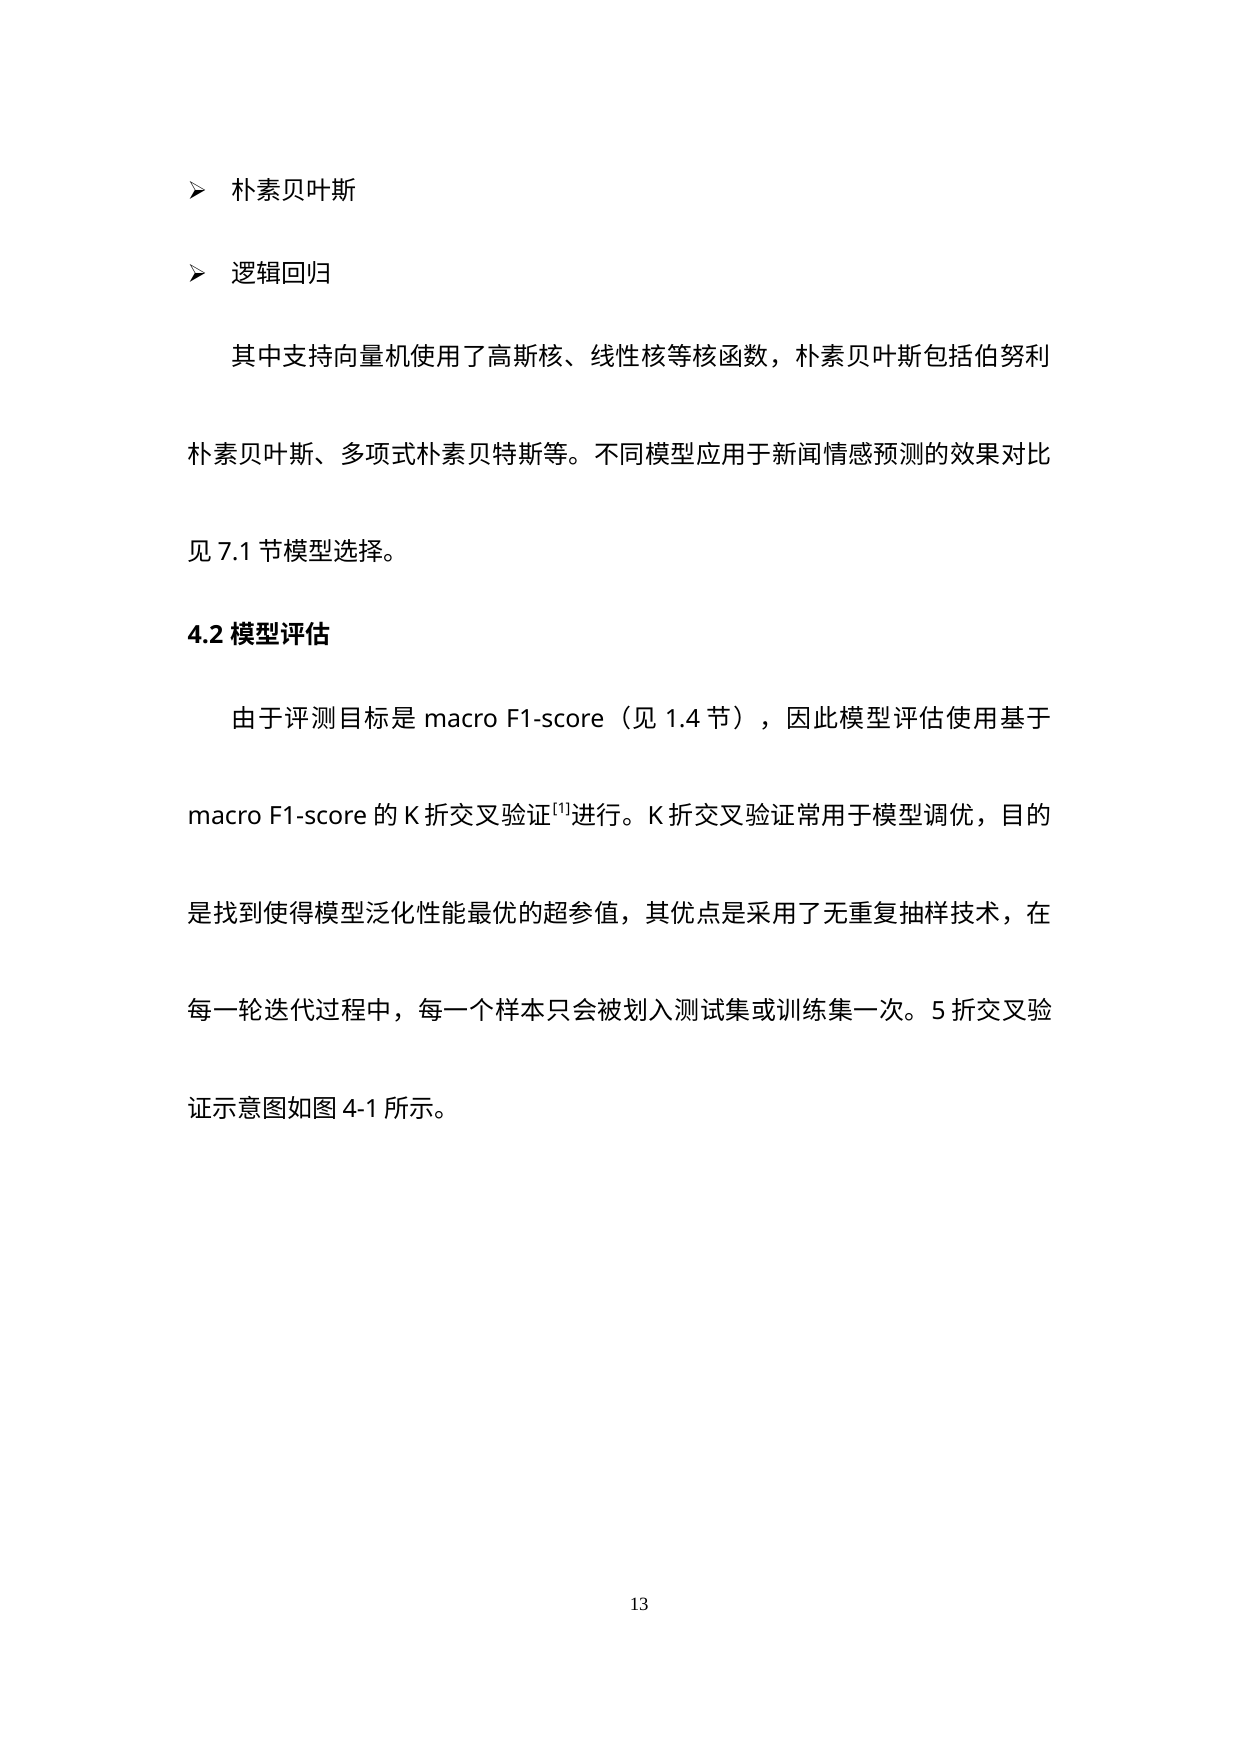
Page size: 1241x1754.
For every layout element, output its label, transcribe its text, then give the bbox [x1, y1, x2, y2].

list 朴素贝叶斯 [187, 156, 1053, 221]
list 其中支持向量机使用了高斯核、线性核等核函数，朴素贝叶斯包括伯努利朴素贝叶斯、多项式朴素贝特斯等。不同模型应用于新闻情感预测的效果对比见7.1节模型选择。 [187, 322, 1053, 582]
list 逻辑回归 [187, 239, 1053, 304]
text 由于评测目标是macro F1-score（见1.4节），因此模型评估使用基于macro F1-score的K折交叉验证[1]进行。K折交叉验证常用于模型调优，目的是找到使得模型泛化性能最优的超参值，其优点是采用了无重复抽样技术，在每一轮迭代过程中，每一个样本只会被划入测试集或训练集一次。5折交叉验证示意图如图4-1所示。 [187, 684, 1053, 1139]
text 4.2 模型评估 [187, 601, 1053, 666]
